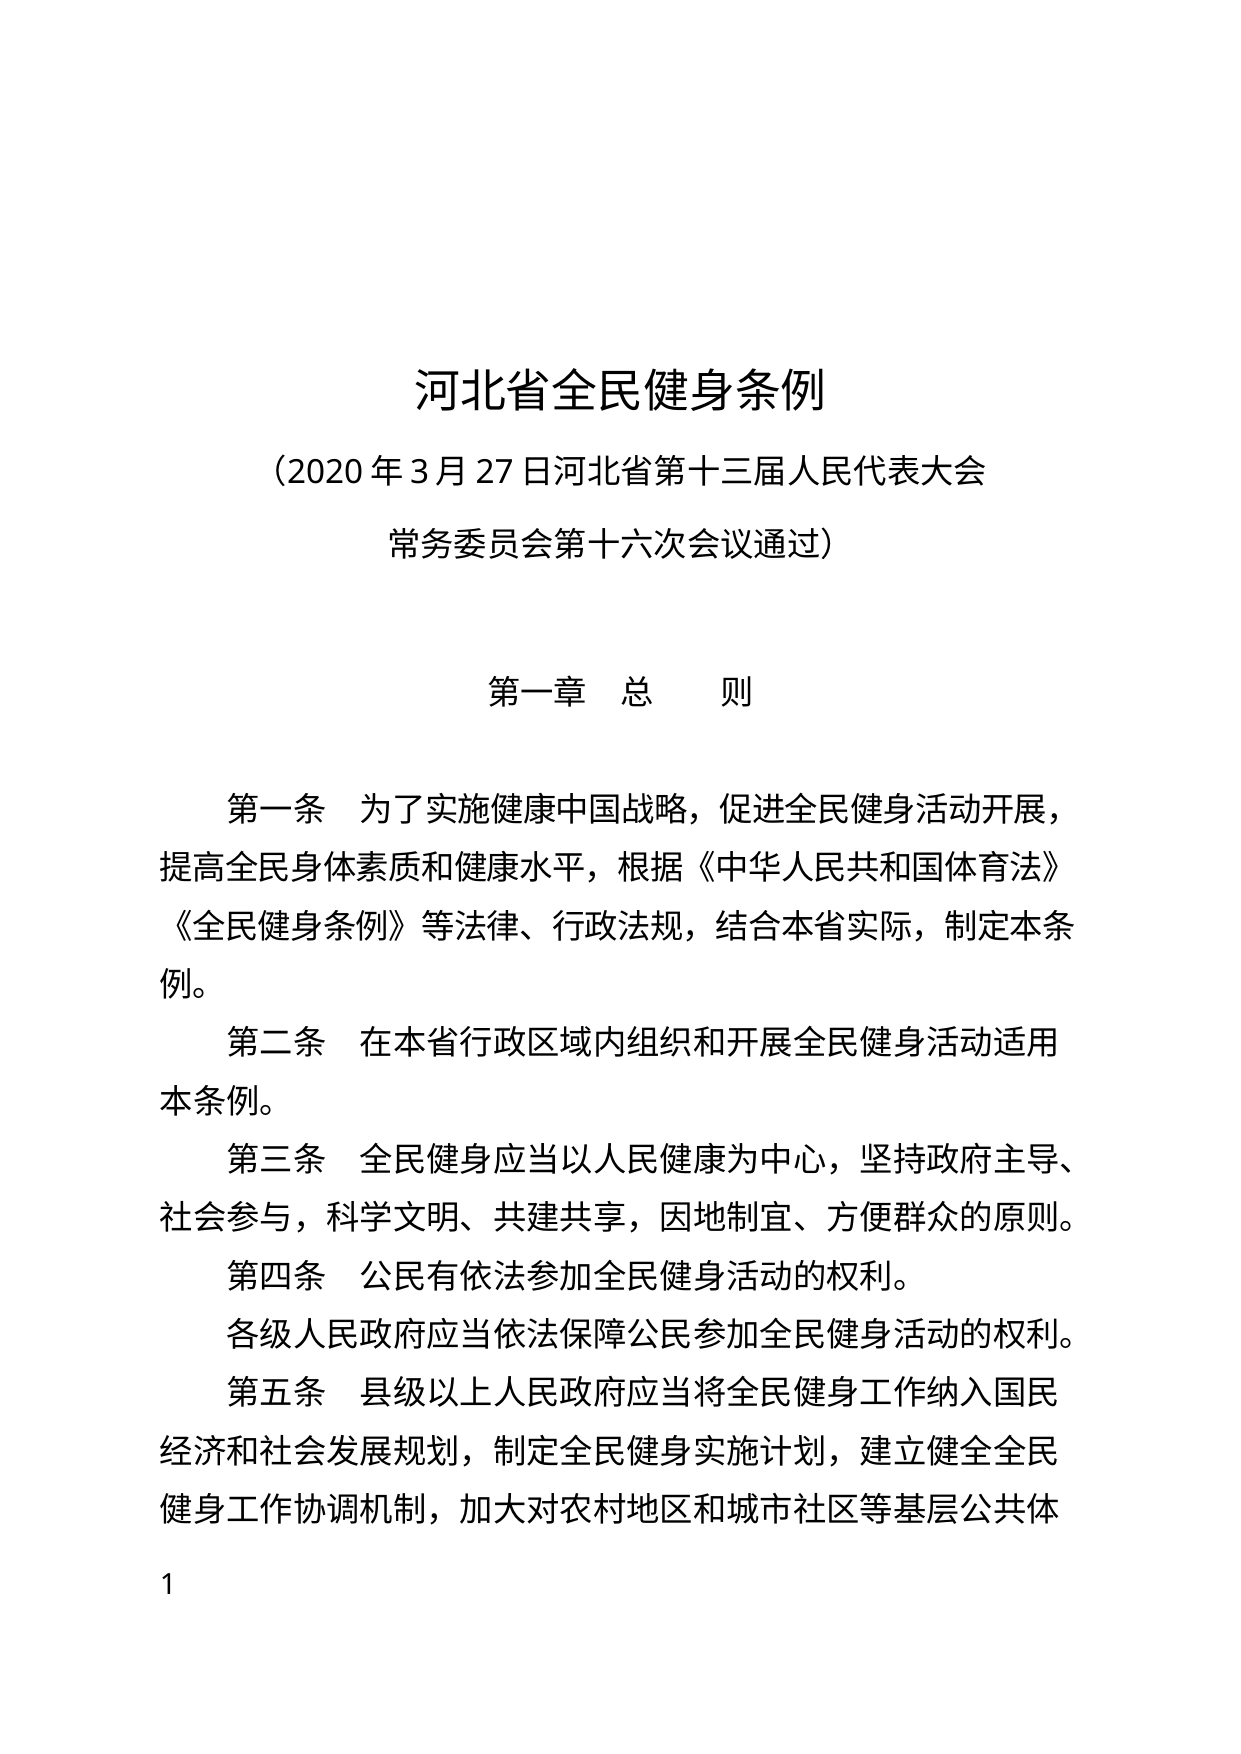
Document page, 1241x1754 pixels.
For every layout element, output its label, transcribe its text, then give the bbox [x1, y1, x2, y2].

list 总 则 [159, 658, 1081, 716]
text 第四条 公民有依法参加全民健身活动的权利。 [159, 1241, 1081, 1300]
text 河北省全民健身条例 （2020年3月27日河北省第十三届人民代表大会 常务委员会第十六次会议通过） [159, 355, 1081, 566]
text 各级人民政府应当依法保障公民参加全民健身活动的权利。 [159, 1300, 1081, 1358]
text 第三条 全民健身应当以人民健康为中心，坚持政府主导、社会参与，科学文明、共建共享，因地制宜、方便群众的原则。 [159, 1125, 1081, 1241]
text 第二条 在本省行政区域内组织和开展全民健身活动适用本条例。 [159, 1008, 1081, 1125]
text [159, 1358, 1081, 1533]
text 第一条 为了实施健康中国战略，促进全民健身活动开展，提高全民身体素质和健康水平，根据《中华人民共和国体育法》《全民健身条例》等法律、行政法规，结合本省实际，制定本条例。 [159, 775, 1081, 1008]
